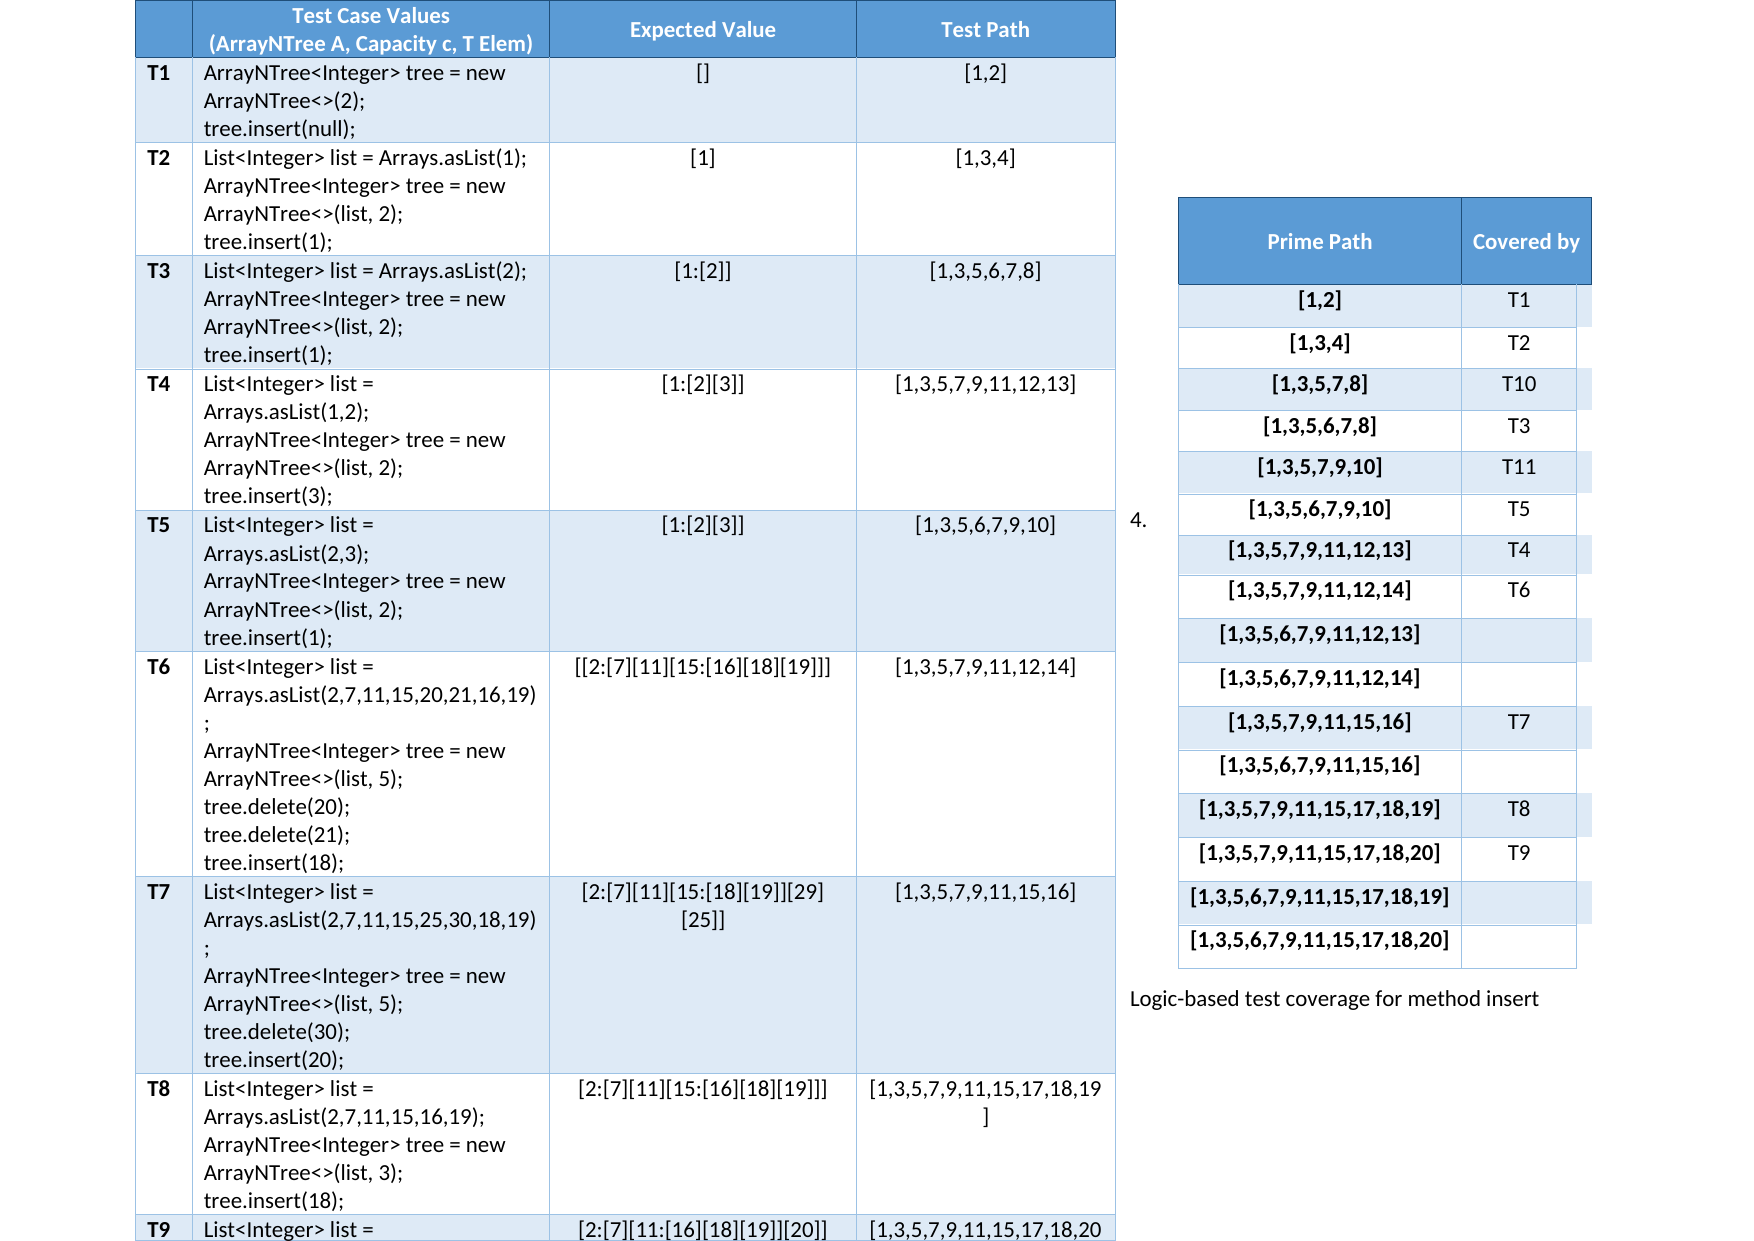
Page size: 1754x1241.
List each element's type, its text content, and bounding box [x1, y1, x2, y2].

table_cell [1,3,5,7,9,11,15,17,18,20] [1179, 838, 1461, 881]
table_cell List<Integer> list = Arrays.asList(2); ArrayNTree<Integer> tree = new ArrayNTree<>(list, 2); tree.insert(1); [193, 256, 549, 368]
table_cell [1,3,5,7,9,11,15,17,18,19] [857, 1074, 1115, 1214]
table_cell [1462, 619, 1576, 662]
table_cell T6 [136, 652, 192, 876]
table_cell [1,3,5,7,9,11,12,14] [857, 652, 1115, 876]
table_cell T8 [1462, 794, 1576, 837]
table_cell T3 [1462, 411, 1576, 451]
table_cell [1,3,5,7,9,11,15,16] [1179, 707, 1461, 749]
table_cell T1 [1462, 285, 1576, 327]
table_cell [1] [550, 143, 856, 255]
table_cell [1,2] [1179, 285, 1461, 327]
table_cell [1,3,4] [1179, 328, 1461, 368]
table_cell [1,3,5,6,7,9,11,15,17,18,19] [1179, 882, 1461, 924]
table_header Covered by [1462, 198, 1591, 284]
table_cell [] [550, 58, 856, 142]
table_cell List<Integer> list = Arrays.asList(1,2); ArrayNTree<Integer> tree = new ArrayNTree<>(list, 2); tree.insert(3); [193, 370, 549, 509]
table_cell T8 [136, 1074, 192, 1214]
table_cell [1,3,5,7,9,11,12,13] [857, 370, 1115, 509]
table_cell [1:[2][3]] [550, 511, 856, 651]
table_cell [1,3,5,7,8] [1179, 369, 1461, 410]
table_cell T2 [136, 143, 192, 255]
table_header Prime Path [1179, 198, 1461, 284]
table_header Test Case Values (ArrayNTree A, Capacity c, T Elem) [193, 1, 549, 57]
table_cell [1,3,5,6,7,9,11,12,14] [1179, 663, 1461, 706]
table_cell T9 [136, 1215, 192, 1240]
table_cell [1,2] [857, 58, 1115, 142]
table_cell [1,3,5,7,9,11,15,17,18,20] [857, 1215, 1115, 1240]
table_cell List<Integer> list = Arrays.asList(2,7,11,15,16,19); ArrayNTree<Integer> tree = new ArrayNTree<>(list, 3); tree.insert(18); [193, 1074, 549, 1214]
table_cell [1,3,5,7,9,11,15,17,18,19] [1179, 794, 1461, 837]
table_header [136, 1, 192, 57]
table_cell T4 [136, 370, 192, 509]
table_cell [2:[7][11][15:[16][18][19]]] [550, 1074, 856, 1214]
table_cell T5 [1462, 495, 1576, 534]
table_cell [1,3,5,6,7,8] [857, 256, 1115, 368]
table_cell [1,3,5,6,7,9,10] [1179, 495, 1461, 534]
table_header Expected Value [550, 1, 856, 57]
table_cell [1462, 882, 1576, 924]
table_cell List<Integer> list = Arrays.asList(2,7,11,16,19,20); ArrayNTree<Integer> tree = new ArrayNTree<>(list, 3); tree.insert(18); [193, 1215, 549, 1240]
table_cell [1462, 751, 1576, 793]
table_cell List<Integer> list = Arrays.asList(2,3); ArrayNTree<Integer> tree = new ArrayNTree<>(list, 2); tree.insert(1); [193, 511, 549, 651]
table_cell [2:[7][11:[16][18][19]][20]] [550, 1215, 856, 1240]
table_cell [1,3,5,7,9,10] [1179, 452, 1461, 493]
table_cell ArrayNTree<Integer> tree = new ArrayNTree<>(2); tree.insert(null); [193, 58, 549, 142]
table_cell T2 [1462, 328, 1576, 368]
table_cell [1462, 663, 1576, 706]
table_cell T5 [136, 511, 192, 651]
table_cell [1,3,5,6,7,9,10] [857, 511, 1115, 651]
table_cell T3 [136, 256, 192, 368]
table_cell [1,3,4] [857, 143, 1115, 255]
table_cell [1:[2][3]] [550, 370, 856, 509]
table_cell [1,3,5,6,7,9,11,15,16] [1179, 751, 1461, 793]
table_cell [[2:[7][11][15:[16][18][19]]] [550, 652, 856, 876]
table_cell [2:[7][11][15:[18][19]][29][25]] [550, 877, 856, 1073]
table_cell T11 [1462, 452, 1576, 493]
table_cell T7 [136, 877, 192, 1073]
text 4. Logic-based test coverage for method insert [1116, 505, 1606, 1012]
table_cell [1462, 926, 1576, 968]
table_cell [1,3,5,7,9,11,12,14] [1179, 576, 1461, 618]
table_cell T6 [1462, 576, 1576, 618]
table_cell T4 [1462, 536, 1576, 574]
table_cell List<Integer> list = Arrays.asList(1); ArrayNTree<Integer> tree = new ArrayNTree<>(list, 2); tree.insert(1); [193, 143, 549, 255]
table_cell [1:[2]] [550, 256, 856, 368]
table_cell List<Integer> list = Arrays.asList(2,7,11,15,25,30,18,19); ArrayNTree<Integer> tree = new ArrayNTree<>(list, 5); tree.delete(30); tree.insert(20); [193, 877, 549, 1073]
table_cell [1,3,5,7,9,11,12,13] [1179, 536, 1461, 574]
table_cell [1,3,5,6,7,9,11,15,17,18,20] [1179, 926, 1461, 968]
table_cell T10 [1462, 369, 1576, 410]
table_cell T7 [1462, 707, 1576, 749]
table_cell [1,3,5,6,7,9,11,12,13] [1179, 619, 1461, 662]
table_cell [1,3,5,6,7,8] [1179, 411, 1461, 451]
table_cell List<Integer> list = Arrays.asList(2,7,11,15,20,21,16,19); ArrayNTree<Integer> tree = new ArrayNTree<>(list, 5); tree.delete(20); tree.delete(21); tree.insert(18); [193, 652, 549, 876]
table_cell [1,3,5,7,9,11,15,16] [857, 877, 1115, 1073]
table_cell T9 [1462, 838, 1576, 881]
table_cell T1 [136, 58, 192, 142]
table_header Test Path [857, 1, 1115, 57]
